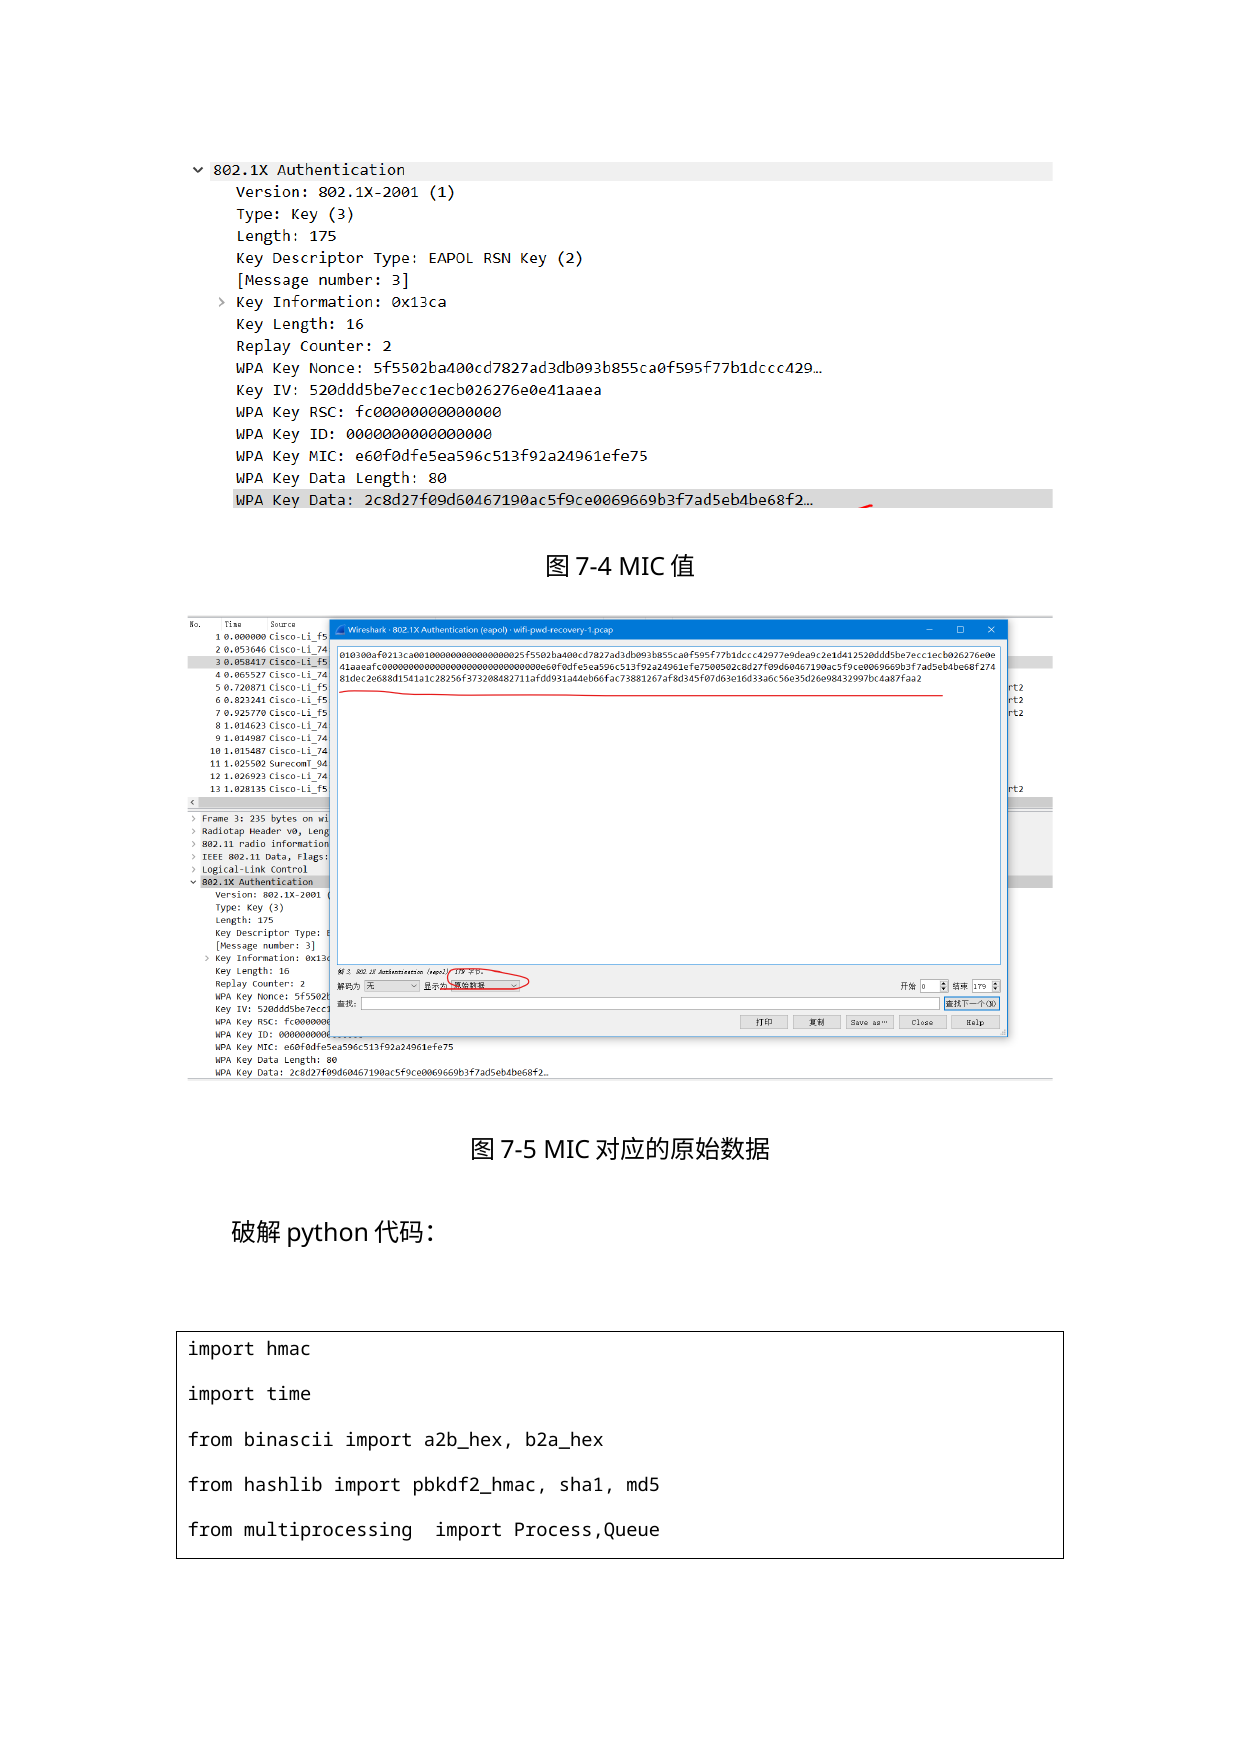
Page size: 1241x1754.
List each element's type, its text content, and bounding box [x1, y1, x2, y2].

picture [187, 162, 1053, 508]
text 破解python代码： [187, 1198, 1053, 1263]
picture [187, 615, 1053, 1081]
text 图7-4 MIC值 [187, 532, 1053, 597]
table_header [177, 1332, 1063, 1558]
text 图7-5 MIC对应的原始数据 [187, 1115, 1053, 1180]
